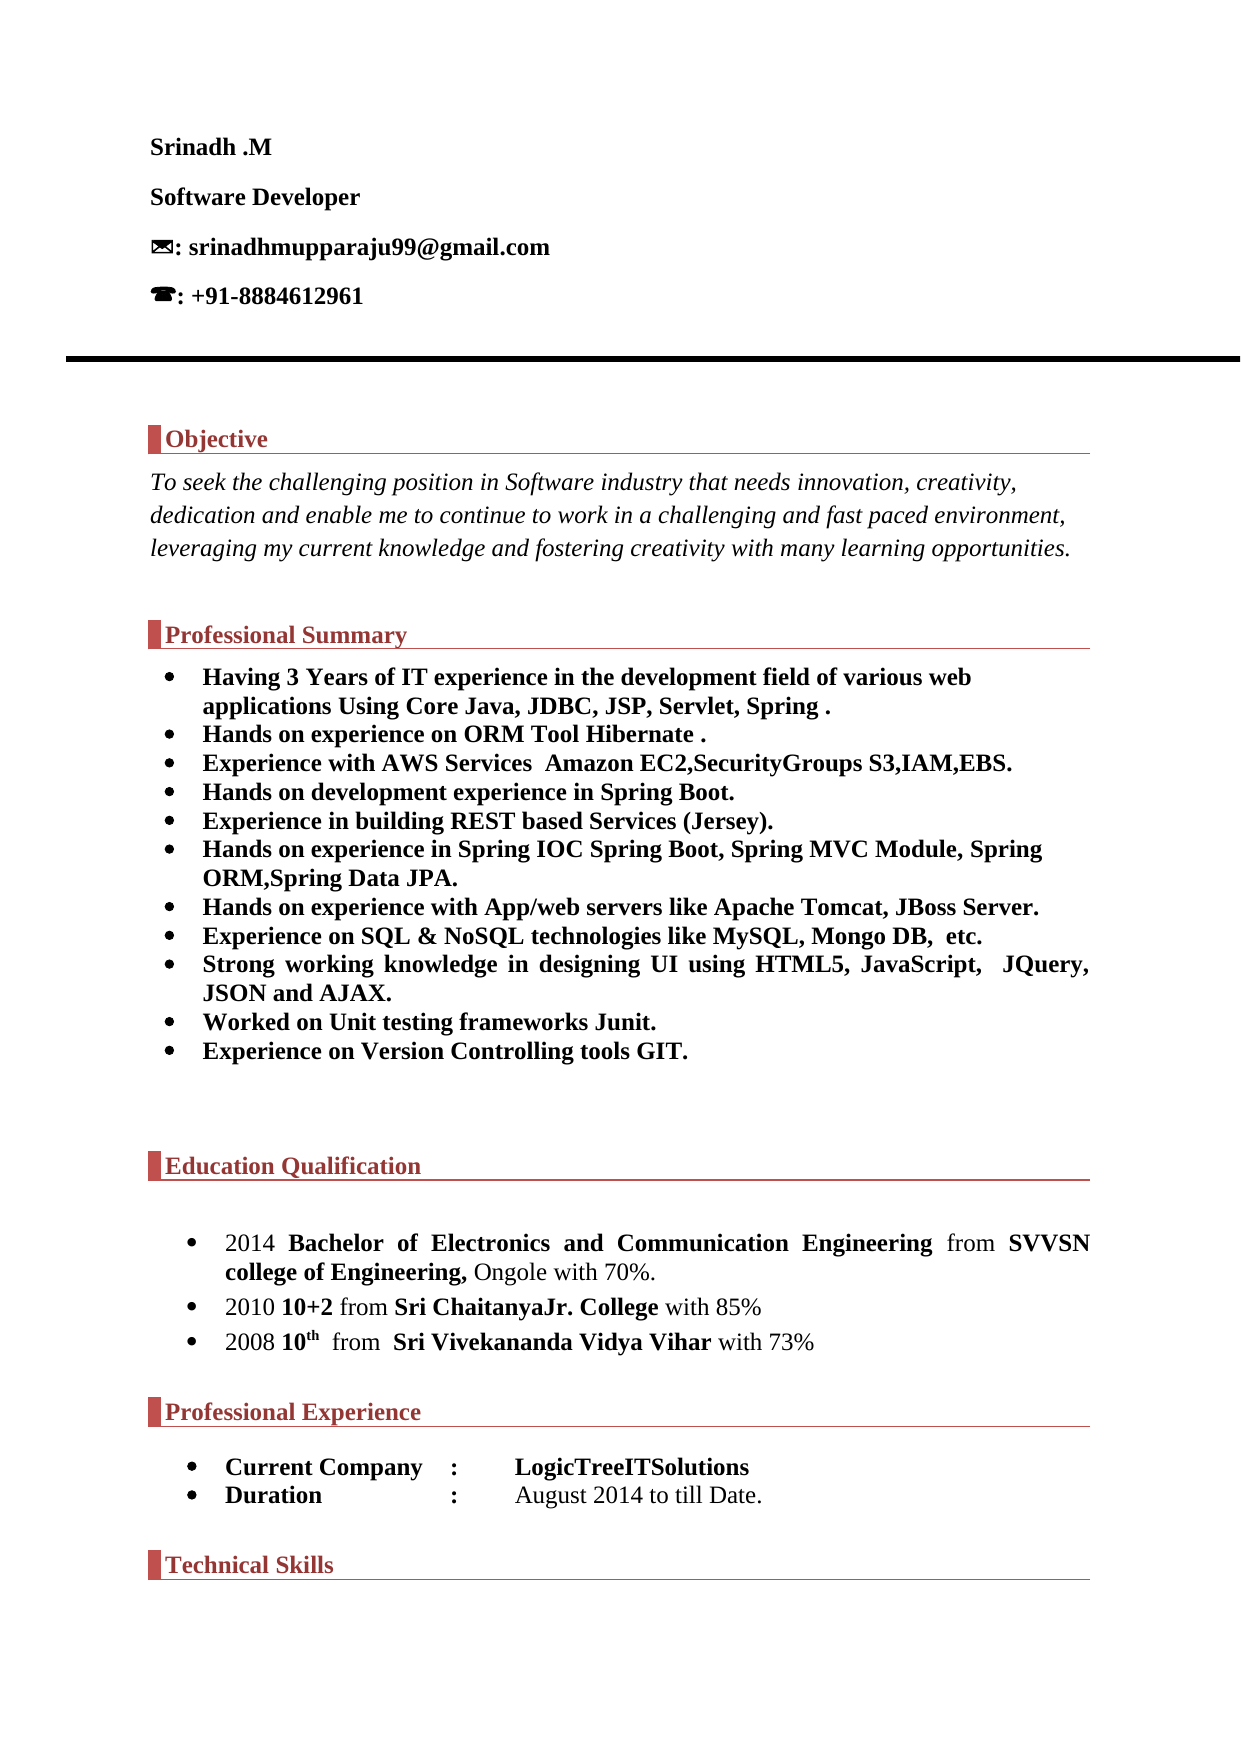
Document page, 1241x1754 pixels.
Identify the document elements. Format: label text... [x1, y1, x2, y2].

list Experience with AWS Services Amazon EC2,SecurityGroups S3,IAM,EBS. [165, 748, 1090, 777]
text Software Developer [150, 182, 1090, 211]
subtitle Professional Summary [161, 620, 1090, 648]
text To seek the challenging position in Software industry that needs innovation, creativity, dedication and enable me to continue to work in a challenging and fast paced environment, leveraging my current knowledge and fostering creativity with many learning opportunities. [150, 467, 1090, 562]
list Experience on Version Controlling tools GIT. [165, 1036, 1090, 1064]
list Worked on Unit testing frameworks Junit. [165, 1007, 1090, 1036]
list Experience on SQL & NoSQL technologies like MySQL, Mongo DB, etc. [165, 921, 1090, 949]
list Current Company : LogicTreeITSolutions [187, 1452, 1184, 1480]
list 2008 10th from Sri Vivekananda Vidya Vihar with 73% [187, 1327, 1090, 1356]
list Experience in building REST based Services (Jersey). [165, 806, 1090, 834]
text : +91-8884612961 [150, 281, 1090, 310]
subtitle Objective [148, 424, 1090, 453]
list Hands on experience on ORM Tool Hibernate . [165, 719, 1090, 748]
list Strong working knowledge in designing UI using HTML5, JavaScript, JQuery, JSON and AJAX. [165, 949, 1090, 1007]
list Duration : August 2014 to till Date. [187, 1480, 1184, 1509]
list Having 3 Years of IT experience in the development field of various web applications Using Core Java, JDBC, JSP, Servlet, Spring . [165, 662, 1090, 719]
list Hands on development experience in Spring Boot. [165, 777, 1090, 806]
text : srinadhmupparaju99@gmail.com [150, 232, 1090, 260]
list Hands on experience in Spring IOC Spring Boot, Spring MVC Module, Spring ORM,Spring Data JPA. [165, 834, 1090, 892]
subtitle Education Qualification [161, 1151, 1090, 1179]
subtitle Professional Experience [161, 1397, 1090, 1426]
list 2014 Bachelor of Electronics and Communication Engineering from SVVSN college of Engineering, Ongole with 70%. [187, 1228, 1090, 1286]
list 2010 10+2 from Sri ChaitanyaJr. College with 85% [187, 1292, 1090, 1321]
subtitle Technical Skills [161, 1550, 1090, 1579]
list Hands on experience with App/web servers like Apache Tomcat, JBoss Server. [165, 892, 1090, 921]
text Srinadh .M [150, 132, 1090, 161]
